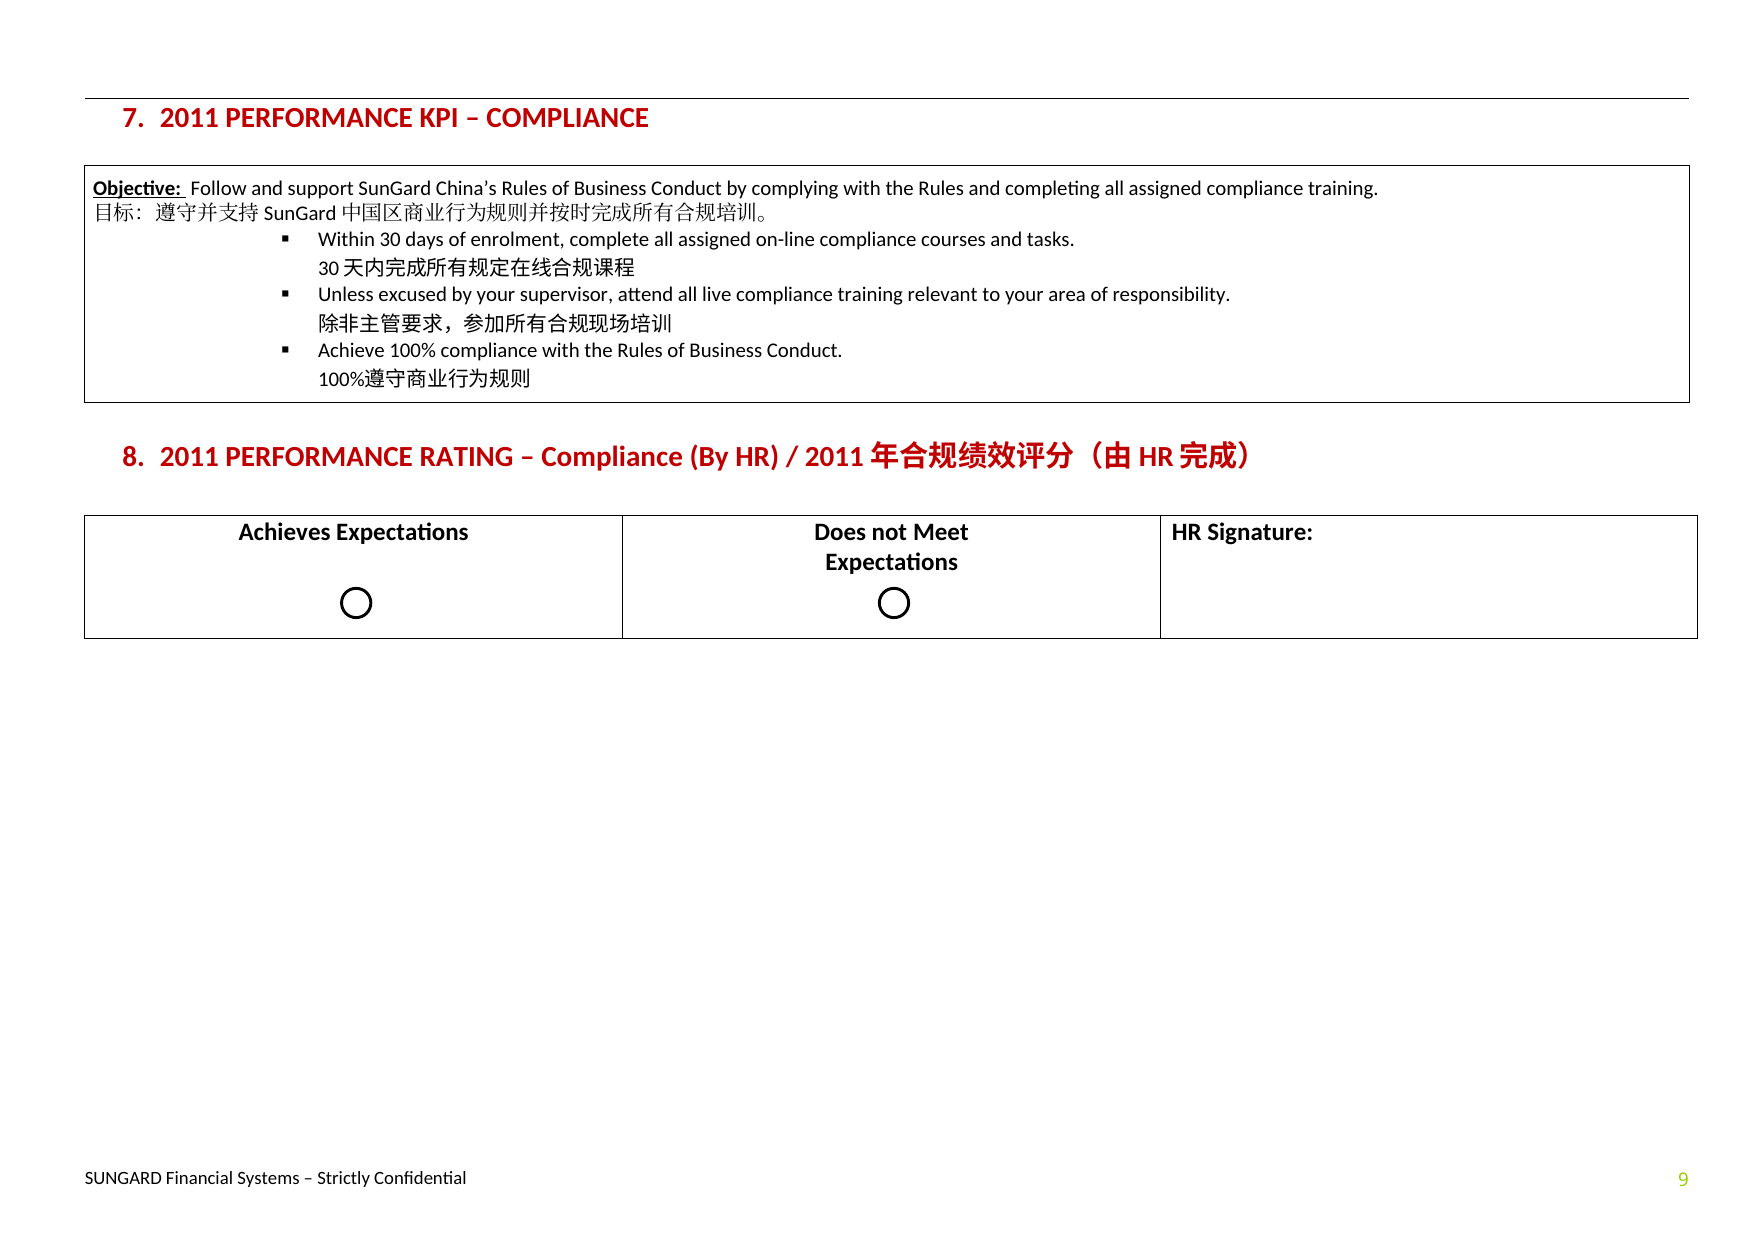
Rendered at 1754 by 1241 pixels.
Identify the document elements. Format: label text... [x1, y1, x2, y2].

table_header Objective: Follow and support SunGard China’s Rules of Business Conduct by complying with the Rules and completing all assigned compliance training. 目标：遵守并支持SunGard中国区商业行为规则并按时完成所有合规培训。 Within 30 days of enrolment, complete all assigned on-line compliance courses and tasks. 30天内完成所有规定在线合规课程 Unless excused by your supervisor, attend all live compliance training relevant to your area of responsibility. 除非主管要求，参加所有合规现场培训 Achieve 100% compliance with the Rules of Business Conduct. 100%遵守商业行为规则 [85, 166, 1689, 402]
table_header Achieves Expectations [85, 516, 622, 638]
table_header HR Signature: [1161, 516, 1697, 638]
text 2011 PERFORMANCE KPI – COMPLIANCE [122, 99, 1689, 135]
table_header Does not Meet Expectations [623, 516, 1160, 638]
text 2011 PERFORMANCE RATING – Compliance (By HR) / 2011年合规绩效评分（由HR完成） [122, 438, 1689, 474]
